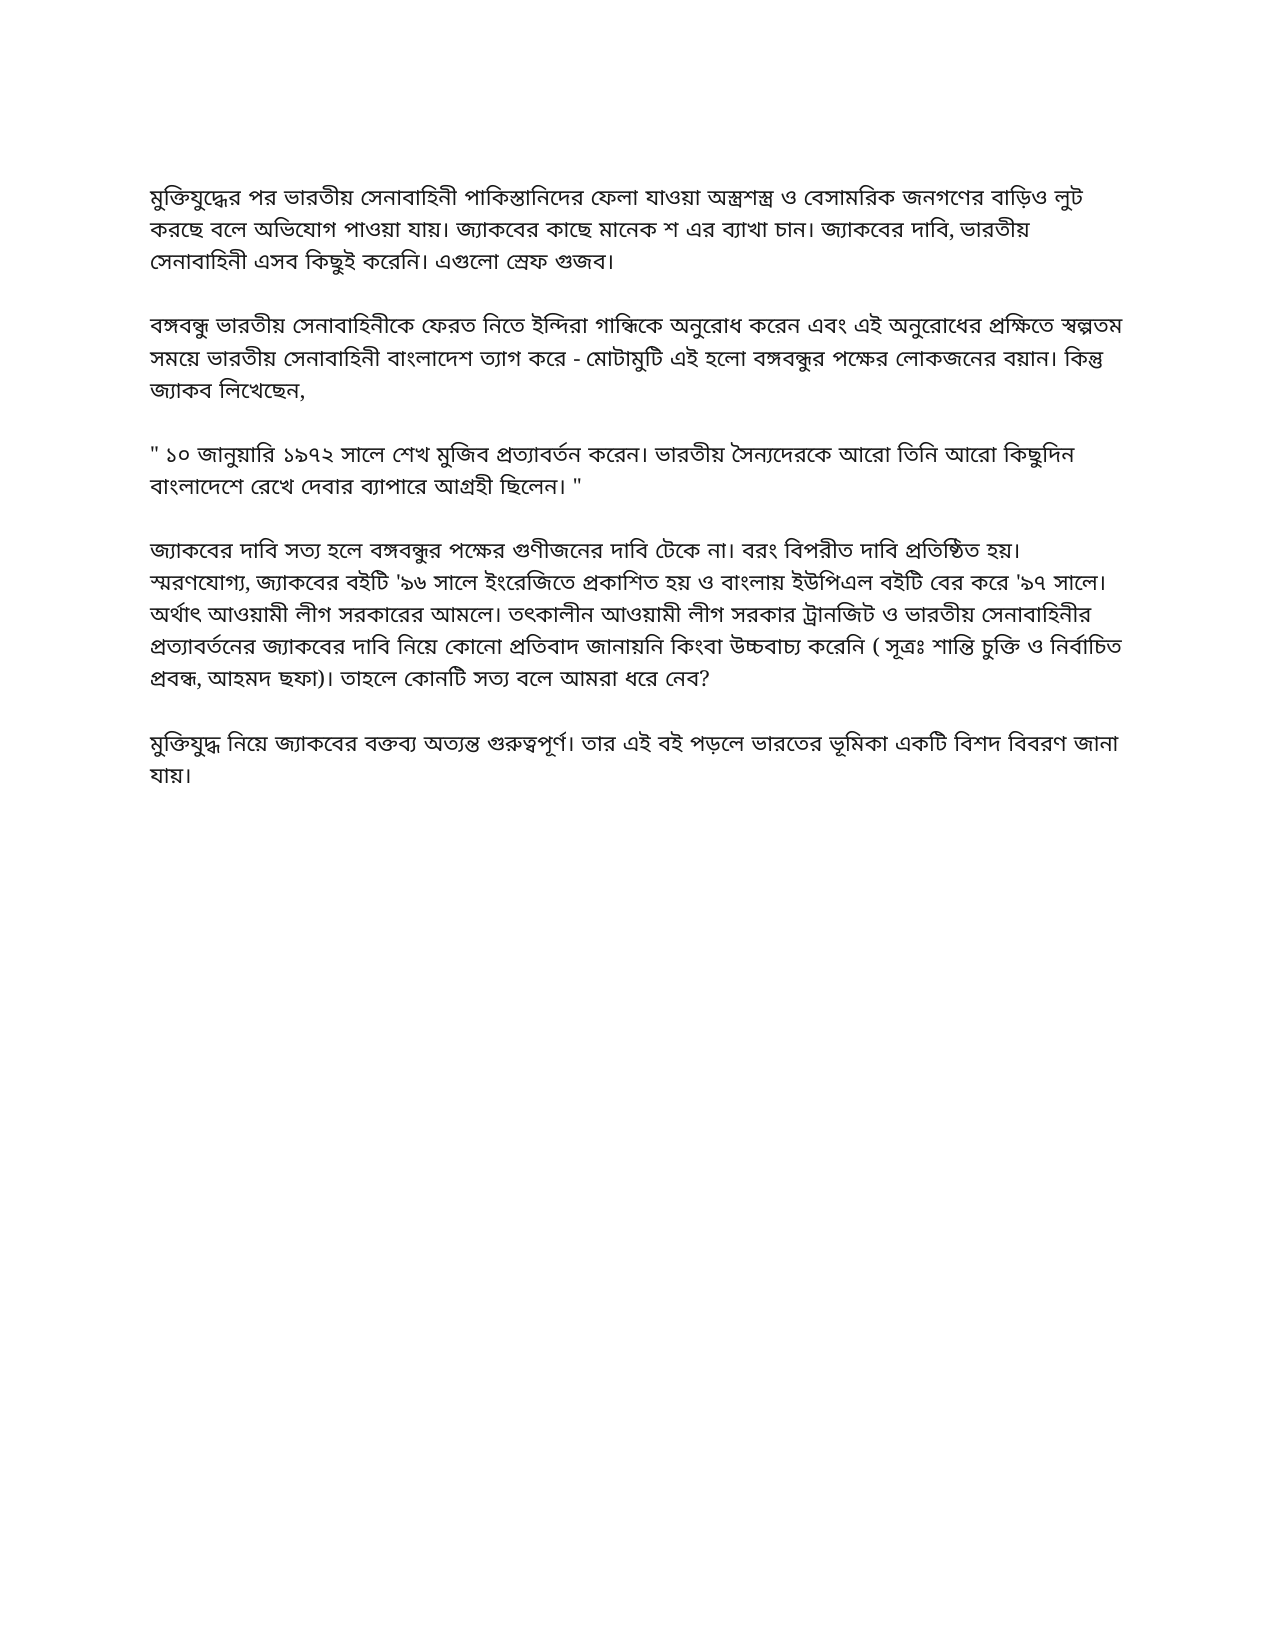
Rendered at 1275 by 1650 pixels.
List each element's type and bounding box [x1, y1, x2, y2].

text [150, 150, 1125, 789]
